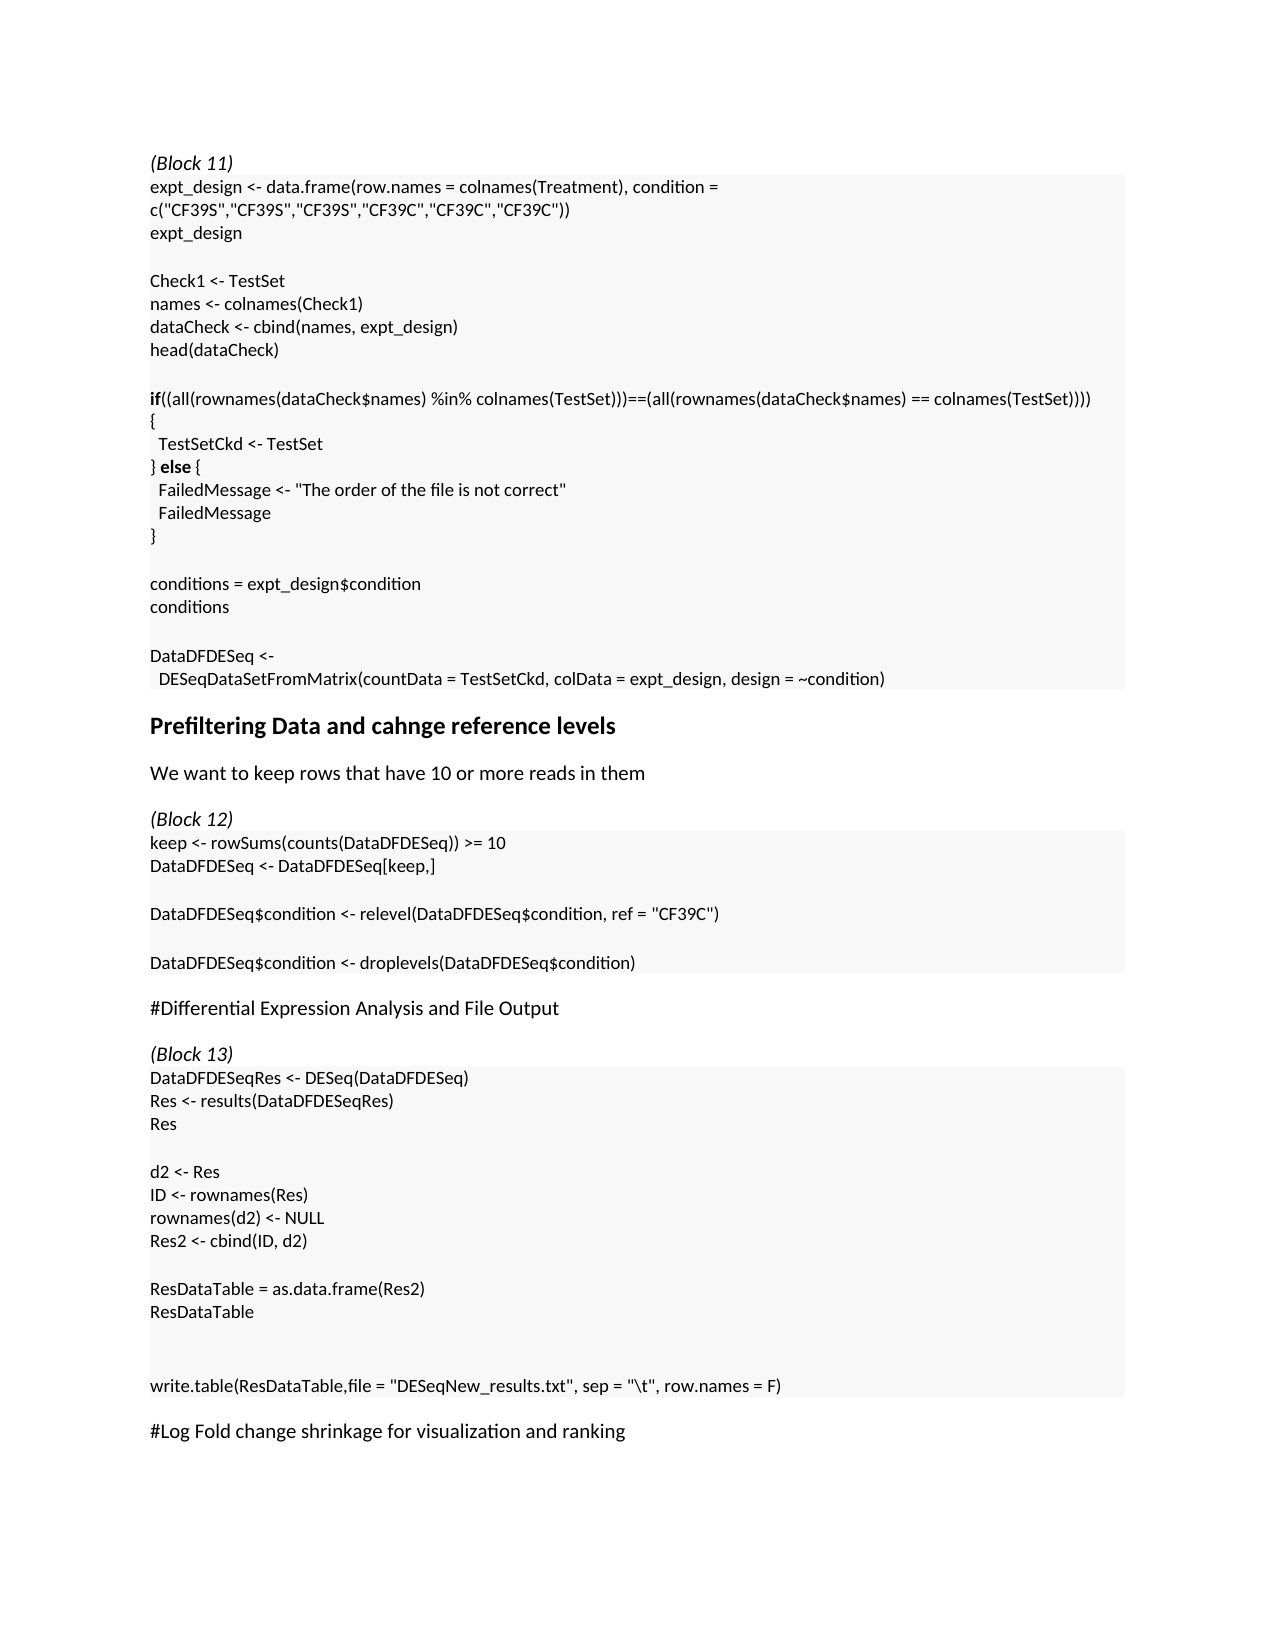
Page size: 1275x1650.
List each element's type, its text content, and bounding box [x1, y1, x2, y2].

subtitle (Block 12) [150, 806, 1125, 831]
text keep <- rowSums(counts(DataDFDESeq)) >= 10 DataDFDESeq <- DataDFDESeq[keep,] DataDFDESeq$condition <- relevel(DataDFDESeq$condition, ref = "CF39C") DataDFDESeq$condition <- droplevels(DataDFDESeq$condition) [150, 831, 1125, 974]
text We want to keep rows that have 10 or more reads in them [150, 760, 1125, 785]
subtitle Prefiltering Data and cahnge reference levels [150, 710, 1125, 741]
subtitle (Block 13) [150, 1041, 1125, 1066]
text #Log Fold change shrinkage for visualization and ranking [150, 1418, 1125, 1443]
text DataDFDESeqRes <- DESeq(DataDFDESeq) Res <- results(DataDFDESeqRes) Res d2 <- Res ID <- rownames(Res) rownames(d2) <- NULL Res2 <- cbind(ID, d2) ResDataTable = as.data.frame(Res2) ResDataTable write.table(ResDataTable,file = "DESeqNew_results.txt", sep = "\t", row.names = F) [150, 1066, 1125, 1397]
subtitle (Block 11) [150, 150, 1125, 175]
text expt_design <- data.frame(row.names = colnames(Treatment), condition = c("CF39S","CF39S","CF39S","CF39C","CF39C","CF39C")) expt_design Check1 <- TestSet names <- colnames(Check1) dataCheck <- cbind(names, expt_design) head(dataCheck) if((all(rownames(dataCheck$names) %in% colnames(TestSet)))==(all(rownames(dataCheck$names) == colnames(TestSet)))) { TestSetCkd <- TestSet } else { FailedMessage <- "The order of the file is not correct" FailedMessage } conditions = expt_design$condition conditions DataDFDESeq <- DESeqDataSetFromMatrix(countData = TestSetCkd, colData = expt_design, design = ~condition) [150, 175, 1125, 689]
text #Differential Expression Analysis and File Output [150, 995, 1125, 1020]
